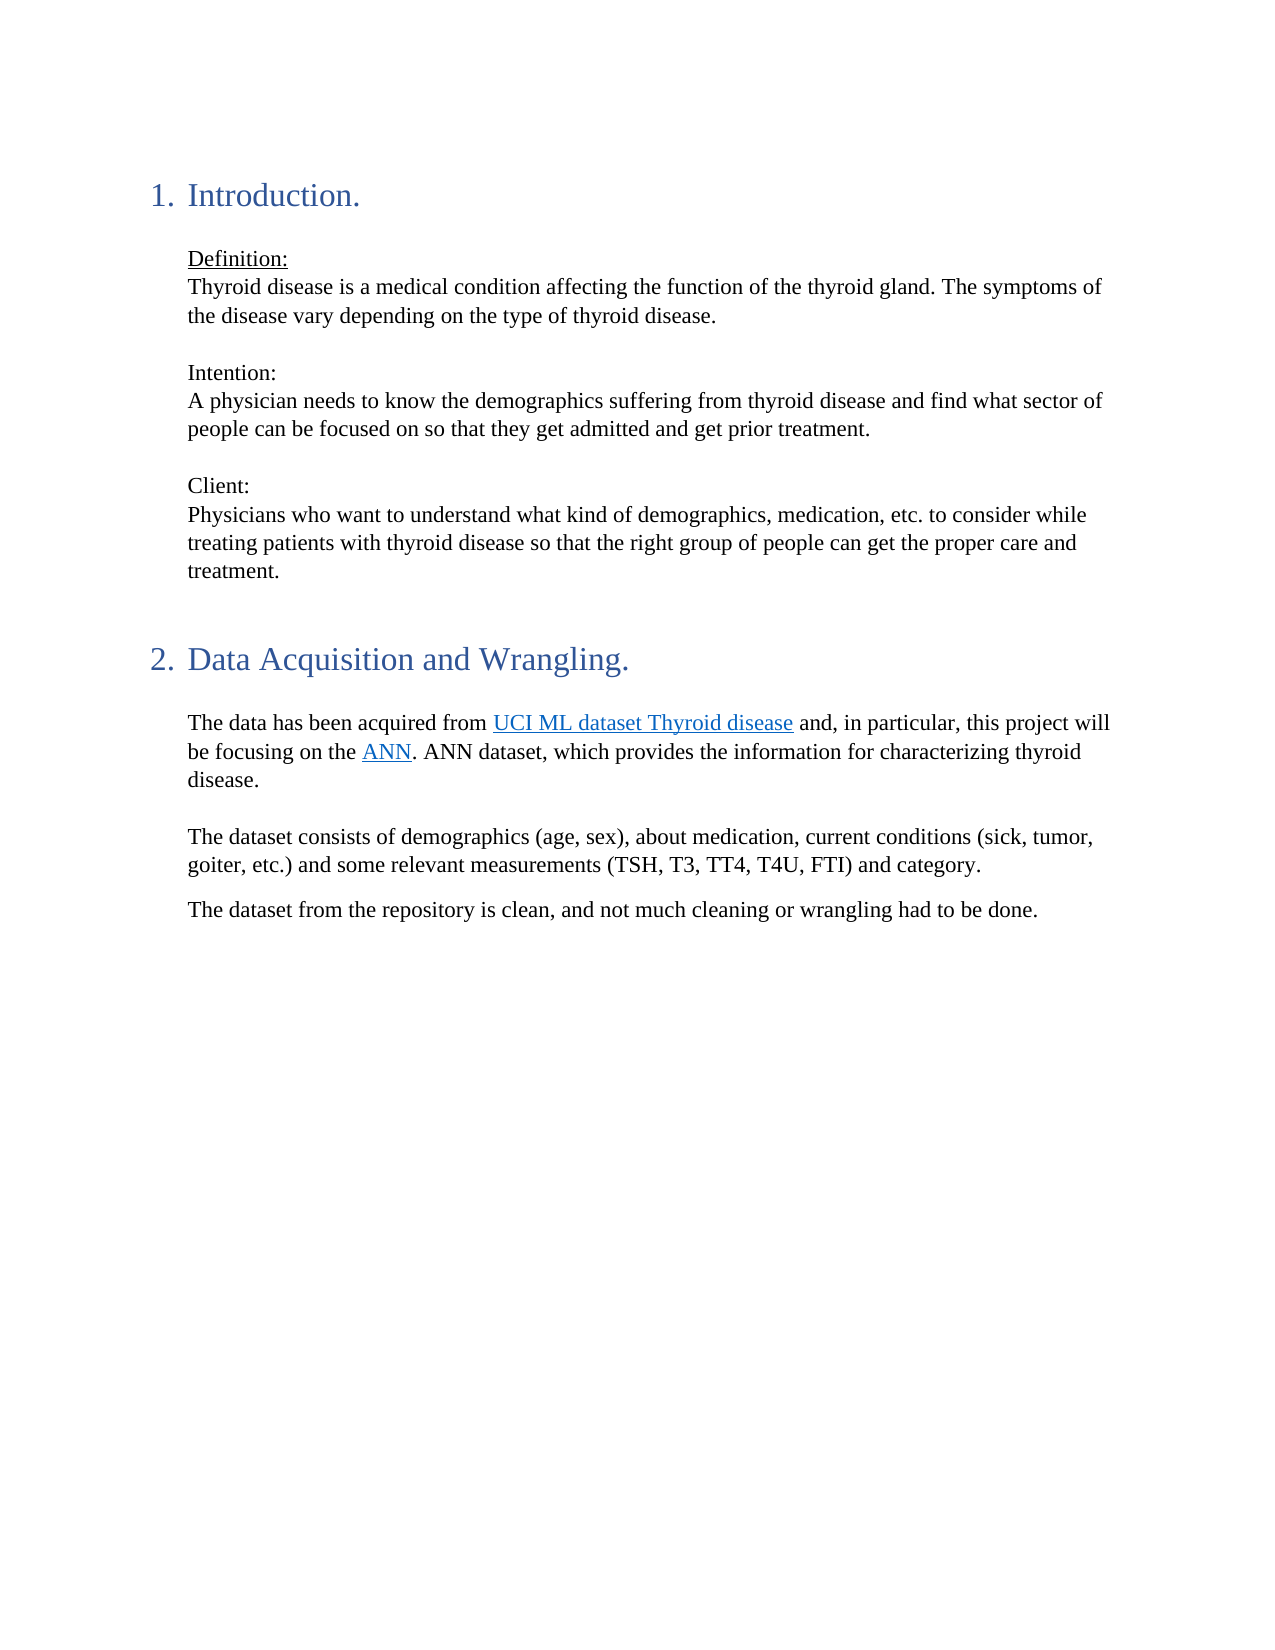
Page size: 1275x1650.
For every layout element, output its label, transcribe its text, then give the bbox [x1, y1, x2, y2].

text The dataset from the repository is clean, and not much cleaning or wrangling had to be done. [187, 897, 1125, 923]
list Client: [187, 472, 1125, 499]
subtitle Data Acquisition and Wrangling. [150, 639, 1125, 678]
list Physicians who want to understand what kind of demographics, medication, etc. to consider while treating patients with thyroid disease so that the right group of people can get the proper care and treatment. [187, 501, 1125, 584]
list Intention: [187, 358, 1125, 385]
list A physician needs to know the demographics suffering from thyroid disease and find what sector of people can be focused on so that they get admitted and get prior treatment. [187, 387, 1125, 442]
subtitle Introduction. [150, 175, 1125, 213]
text The data has been acquired from UCI ML dataset Thyroid disease and, in particular, this project will be focusing on the ANN. ANN dataset, which provides the information for characterizing thyroid disease. The dataset consists of demographics (age, sex), about medication, current conditions (sick, tumor, goiter, etc.) and some relevant measurements (TSH, T3, TT4, T4U, FTI) and category. [187, 681, 1125, 878]
list Definition: [187, 245, 1125, 271]
list Thyroid disease is a medical condition affecting the function of the thyroid gland. The symptoms of the disease vary depending on the type of thyroid disease. [187, 273, 1125, 328]
